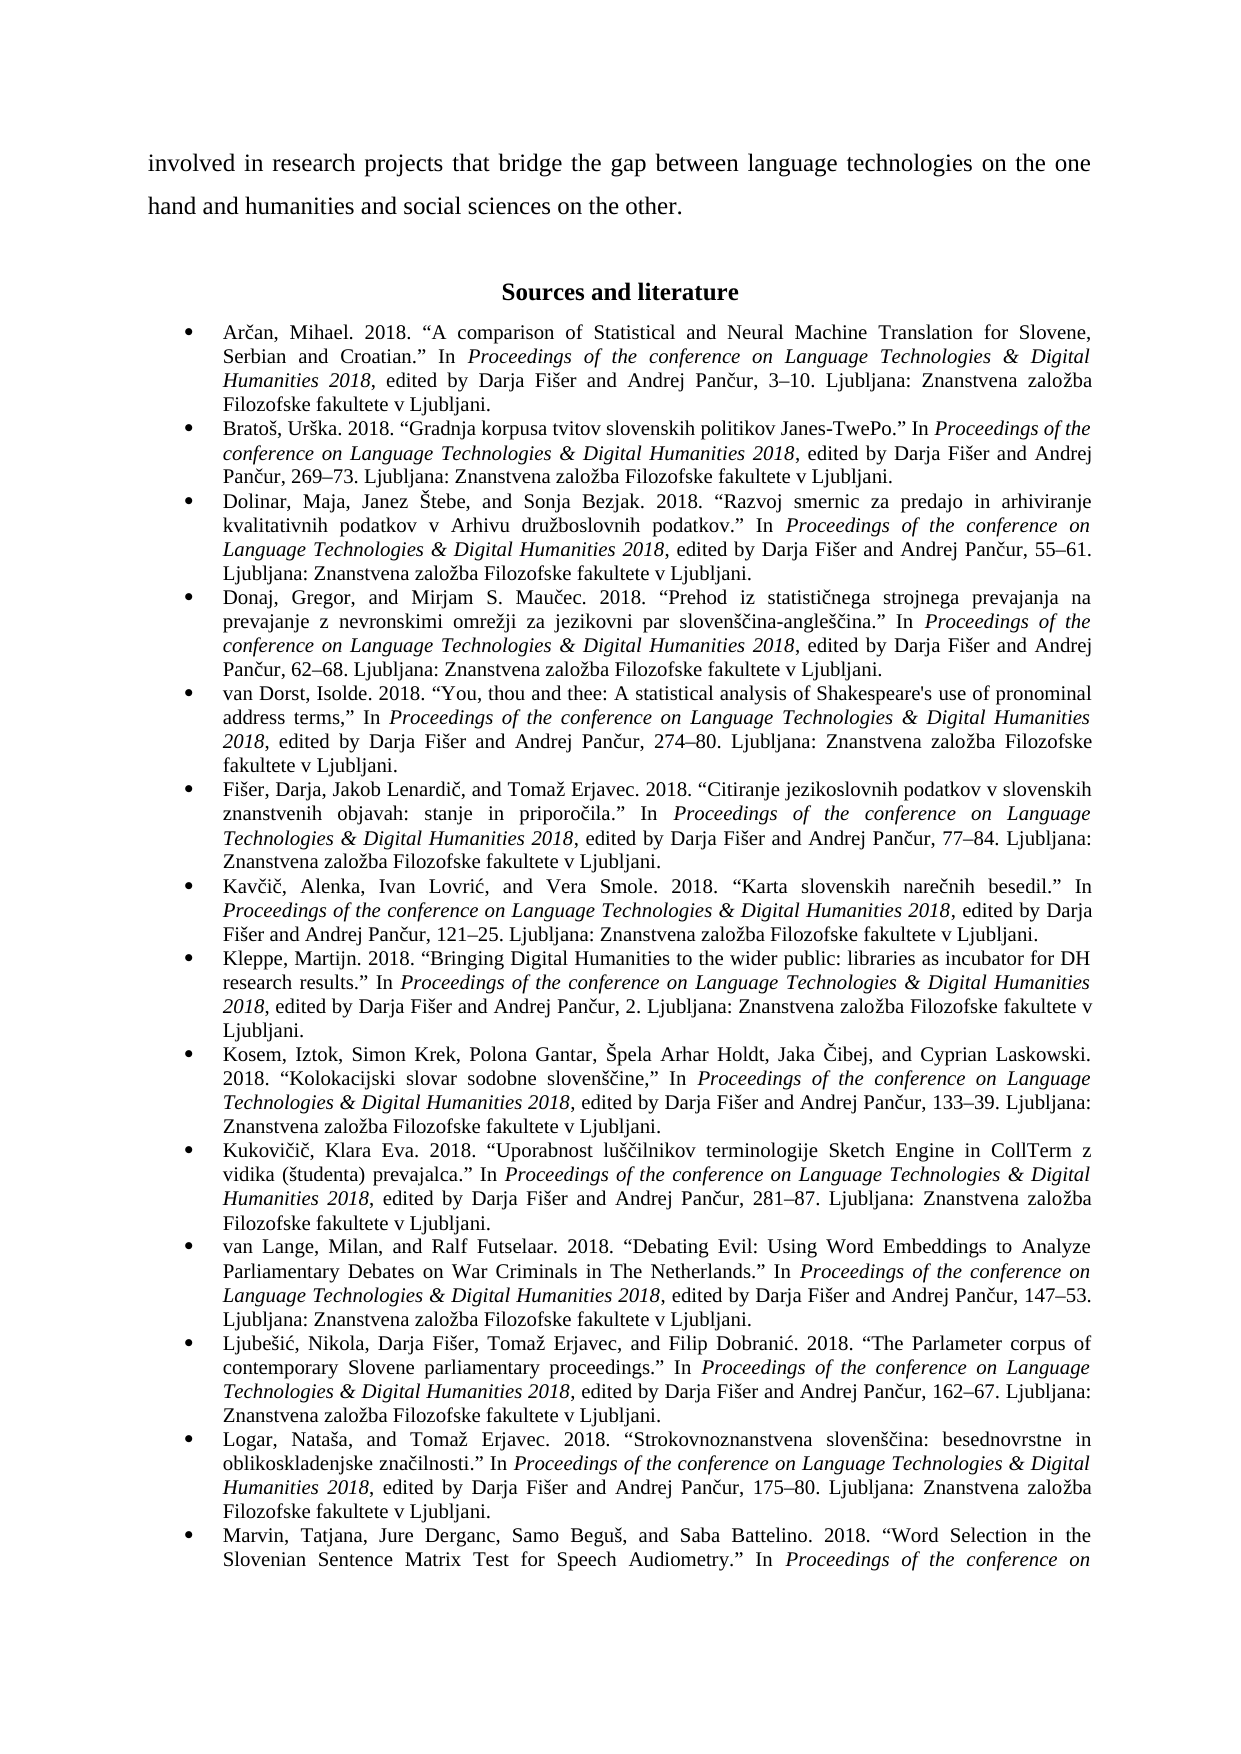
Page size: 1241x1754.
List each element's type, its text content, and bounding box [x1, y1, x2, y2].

list Fišer, Darja, Jakob Lenardič, and Tomaž Erjavec. 2018. “Citiranje jezikoslovnih podatkov v slovenskih znanstvenih objavah: stanje in priporočila.” In Proceedings of the conference on Language Technologies & Digital Humanities 2018, edited by Darja Fišer and Andrej Pančur, 77–84. Ljubljana: Znanstvena založba Filozofske fakultete v Ljubljani. [185, 777, 1093, 873]
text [148, 148, 1093, 219]
list van Dorst, Isolde. 2018. “You, thou and thee: A statistical analysis of Shakespeare's use of pronominal address terms,” In Proceedings of the conference on Language Technologies & Digital Humanities 2018, edited by Darja Fišer and Andrej Pančur, 274–80. Ljubljana: Znanstvena založba Filozofske fakultete v Ljubljani. [185, 681, 1093, 777]
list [185, 1523, 1093, 1571]
list van Lange, Milan, and Ralf Futselaar. 2018. “Debating Evil: Using Word Embeddings to Analyze Parliamentary Debates on War Criminals in The Netherlands.” In Proceedings of the conference on Language Technologies & Digital Humanities 2018, edited by Darja Fišer and Andrej Pančur, 147–53. Ljubljana: Znanstvena založba Filozofske fakultete v Ljubljani. [185, 1234, 1093, 1331]
list Dolinar, Maja, Janez Štebe, and Sonja Bezjak. 2018. “Razvoj smernic za predajo in arhiviranje kvalitativnih podatkov v Arhivu družboslovnih podatkov.” In Proceedings of the conference on Language Technologies & Digital Humanities 2018, edited by Darja Fišer and Andrej Pančur, 55–61. Ljubljana: Znanstvena založba Filozofske fakultete v Ljubljani. [185, 488, 1093, 585]
list Kukovičič, Klara Eva. 2018. “Uporabnost luščilnikov terminologije Sketch Engine in CollTerm z vidika (študenta) prevajalca.” In Proceedings of the conference on Language Technologies & Digital Humanities 2018, edited by Darja Fišer and Andrej Pančur, 281–87. Ljubljana: Znanstvena založba Filozofske fakultete v Ljubljani. [185, 1138, 1093, 1234]
list Logar, Nataša, and Tomaž Erjavec. 2018. “Strokovnoznanstvena slovenščina: besednovrstne in oblikoskladenjske značilnosti.” In Proceedings of the conference on Language Technologies & Digital Humanities 2018, edited by Darja Fišer and Andrej Pančur, 175–80. Ljubljana: Znanstvena založba Filozofske fakultete v Ljubljani. [185, 1427, 1093, 1523]
list Kosem, Iztok, Simon Krek, Polona Gantar, Špela Arhar Holdt, Jaka Čibej, and Cyprian Laskowski. 2018. “Kolokacijski slovar sodobne slovenščine,” In Proceedings of the conference on Language Technologies & Digital Humanities 2018, edited by Darja Fišer and Andrej Pančur, 133–39. Ljubljana: Znanstvena založba Filozofske fakultete v Ljubljani. [185, 1042, 1093, 1138]
list Bratoš, Urška. 2018. “Gradnja korpusa tvitov slovenskih politikov Janes-TwePo.” In Proceedings of the conference on Language Technologies & Digital Humanities 2018, edited by Darja Fišer and Andrej Pančur, 269–73. Ljubljana: Znanstvena založba Filozofske fakultete v Ljubljani. [185, 416, 1093, 488]
list Ljubešić, Nikola, Darja Fišer, Tomaž Erjavec, and Filip Dobranić. 2018. “The Parlameter corpus of contemporary Slovene parliamentary proceedings.” In Proceedings of the conference on Language Technologies & Digital Humanities 2018, edited by Darja Fišer and Andrej Pančur, 162–67. Ljubljana: Znanstvena založba Filozofske fakultete v Ljubljani. [185, 1331, 1093, 1427]
list Kavčič, Alenka, Ivan Lovrić, and Vera Smole. 2018. “Karta slovenskih narečnih besedil.” In Proceedings of the conference on Language Technologies & Digital Humanities 2018, edited by Darja Fišer and Andrej Pančur, 121–25. Ljubljana: Znanstvena založba Filozofske fakultete v Ljubljani. [185, 873, 1093, 946]
text Sources and literature [148, 277, 1093, 306]
list Kleppe, Martijn. 2018. “Bringing Digital Humanities to the wider public: libraries as incubator for DH research results.” In Proceedings of the conference on Language Technologies & Digital Humanities 2018, edited by Darja Fišer and Andrej Pančur, 2. Ljubljana: Znanstvena založba Filozofske fakultete v Ljubljani. [185, 946, 1093, 1042]
list Arčan, Mihael. 2018. “A comparison of Statistical and Neural Machine Translation for Slovene, Serbian and Croatian.” In Proceedings of the conference on Language Technologies & Digital Humanities 2018, edited by Darja Fišer and Andrej Pančur, 3–10. Ljubljana: Znanstvena založba Filozofske fakultete v Ljubljani. [185, 320, 1093, 416]
list Donaj, Gregor, and Mirjam S. Maučec. 2018. “Prehod iz statističnega strojnega prevajanja na prevajanje z nevronskimi omrežji za jezikovni par slovenščina-angleščina.” In Proceedings of the conference on Language Technologies & Digital Humanities 2018, edited by Darja Fišer and Andrej Pančur, 62–68. Ljubljana: Znanstvena založba Filozofske fakultete v Ljubljani. [185, 585, 1093, 681]
